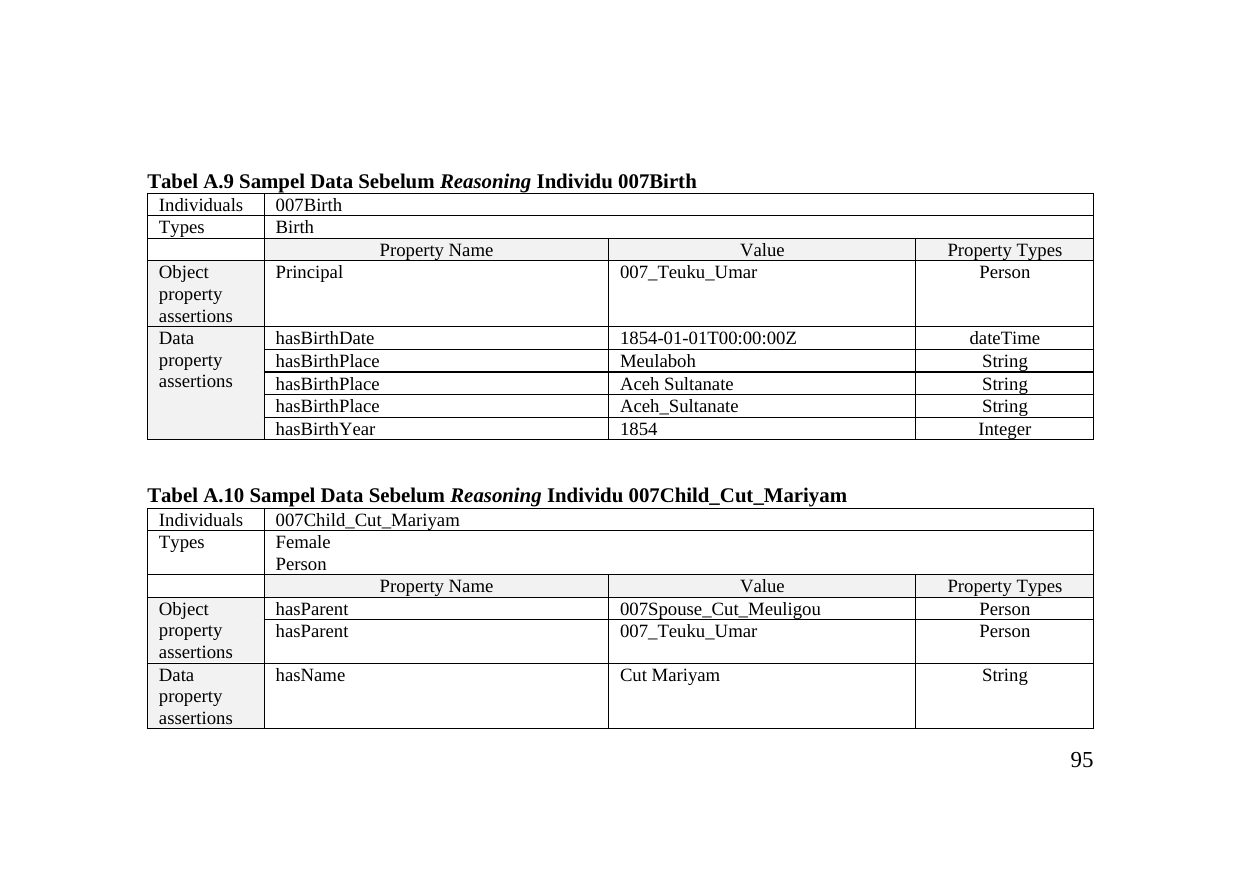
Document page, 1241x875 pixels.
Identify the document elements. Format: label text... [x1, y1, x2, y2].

table_cell Integer [916, 418, 1093, 439]
table_cell hasBirthYear [265, 418, 608, 439]
table_cell Person [916, 620, 1093, 662]
table_cell hasBirthPlace [265, 350, 608, 371]
table_cell Principal [265, 261, 608, 326]
table_cell String [916, 395, 1093, 417]
text Tabel A.10 Sampel Data Sebelum Reasoning Individu 007Child_Cut_Mariyam [147, 483, 1093, 507]
table_cell 1854-01-01T00:00:00Z [609, 327, 915, 349]
table_cell [148, 239, 264, 260]
table_cell Cut Mariyam [609, 664, 915, 728]
table_cell hasParent [265, 620, 608, 662]
table_cell 1854 [609, 418, 915, 439]
table_cell Property Types [916, 575, 1093, 597]
table_header Individuals [148, 509, 264, 530]
table_cell Property Types [916, 239, 1093, 260]
table_cell String [916, 350, 1093, 371]
table_cell String [916, 373, 1093, 394]
table_cell hasBirthPlace [265, 395, 608, 417]
table_cell Aceh Sultanate [609, 373, 915, 394]
table_cell dateTime [916, 327, 1093, 349]
table_cell Value [609, 575, 915, 597]
table_cell Data property assertions [148, 327, 264, 439]
table_cell [148, 575, 264, 597]
table_cell Aceh_Sultanate [609, 395, 915, 417]
table_cell Property Name [265, 239, 608, 260]
table_cell Birth [265, 216, 1093, 238]
table_cell Person [916, 598, 1093, 619]
table_cell Types [148, 216, 264, 238]
table_cell hasName [265, 664, 608, 728]
table_cell hasParent [265, 598, 608, 619]
table_cell Object property assertions [148, 261, 264, 326]
table_cell hasBirthPlace [265, 373, 608, 394]
table_header 007Child_Cut_Mariyam [265, 509, 1093, 530]
table_cell Property Name [265, 575, 608, 597]
table_cell Meulaboh [609, 350, 915, 371]
table_cell 007Spouse_Cut_Meuligou [609, 598, 915, 619]
table_cell Object property assertions [148, 598, 264, 662]
table_header Individuals [148, 194, 264, 215]
table_cell String [916, 664, 1093, 728]
table_header 007Birth [265, 194, 1093, 215]
table_cell 007_Teuku_Umar [609, 620, 915, 662]
table_cell Person [916, 261, 1093, 326]
table_cell Types [148, 531, 264, 574]
table_cell Data property assertions [148, 664, 264, 728]
table_cell Value [609, 239, 915, 260]
table_cell hasBirthDate [265, 327, 608, 349]
table_cell 007_Teuku_Umar [609, 261, 915, 326]
text Tabel A.9 Sampel Data Sebelum Reasoning Individu 007Birth [147, 168, 1093, 193]
table_cell Female Person [265, 531, 1093, 574]
